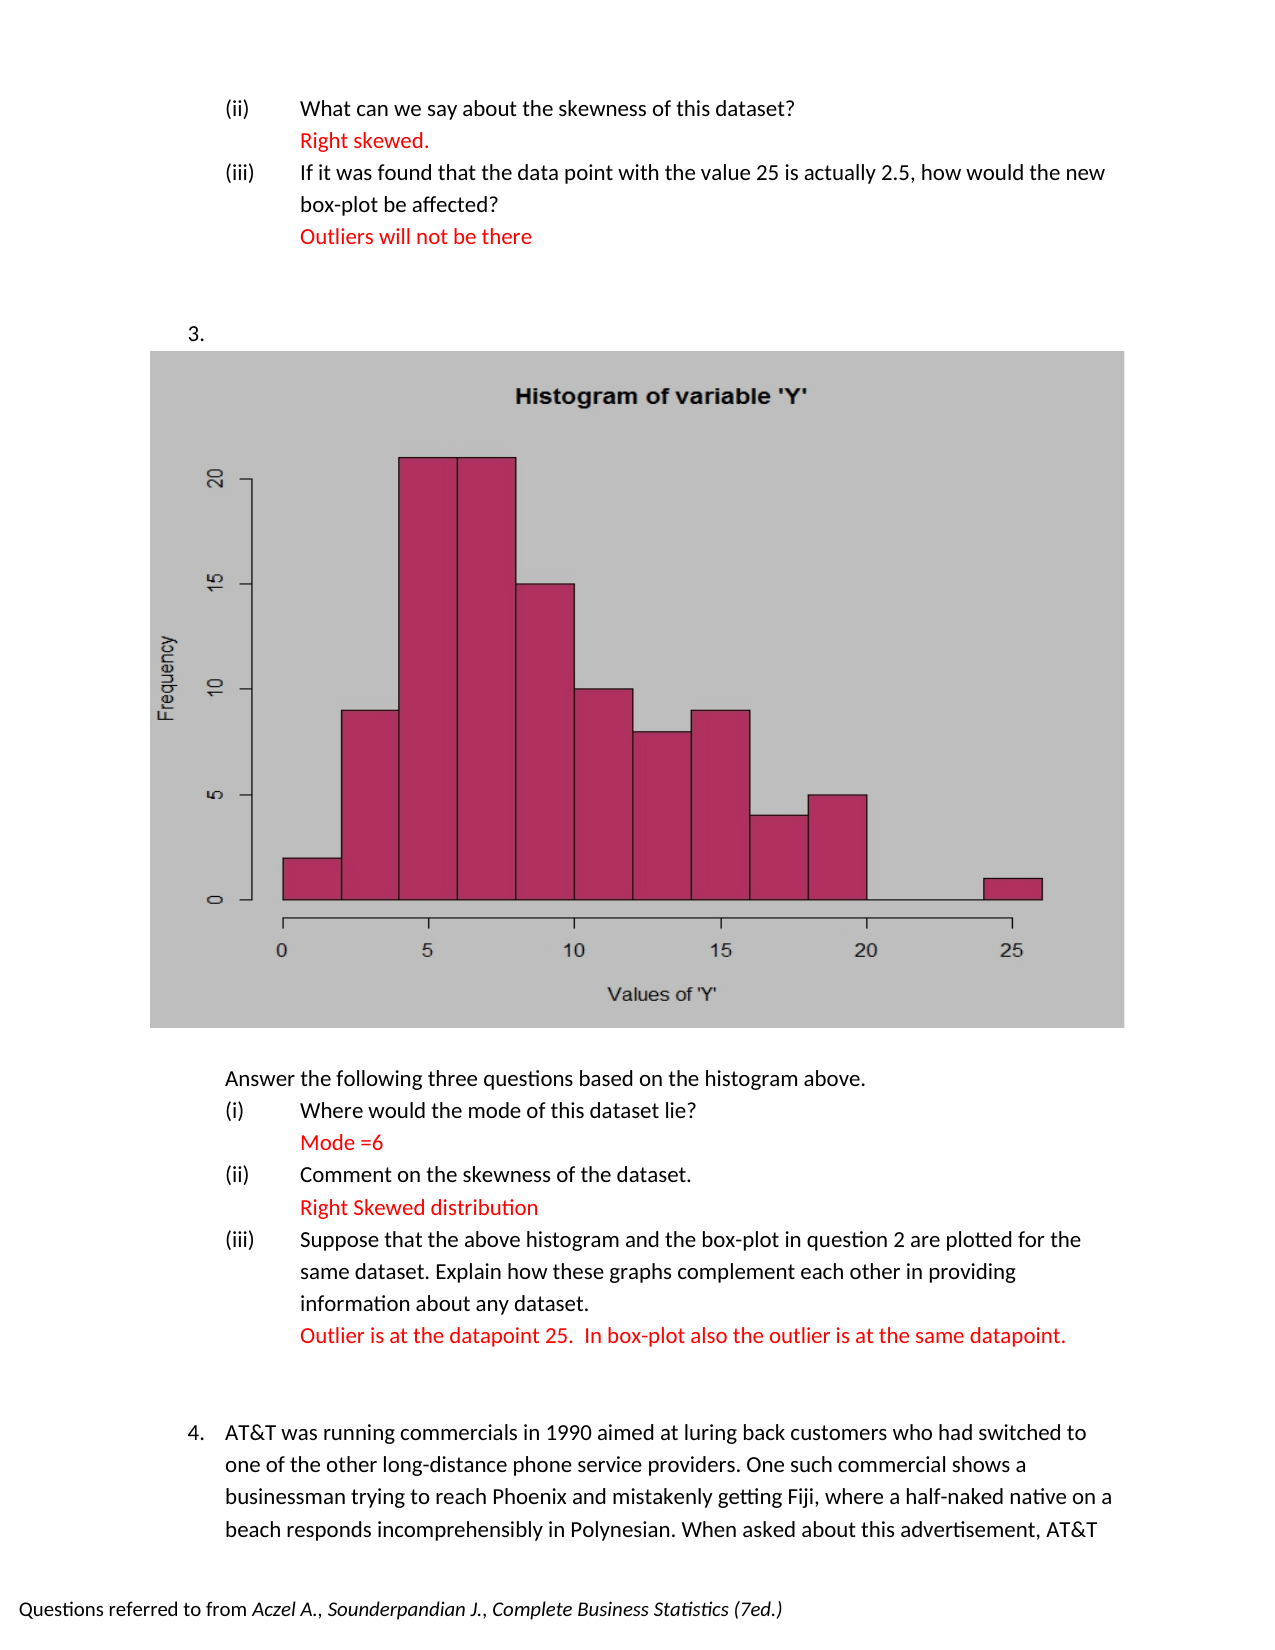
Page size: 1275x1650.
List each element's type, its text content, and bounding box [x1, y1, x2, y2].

list Right Skewed distribution [300, 1193, 1125, 1221]
list Comment on the skewness of the dataset. [225, 1161, 1125, 1189]
list What can we say about the skewness of this dataset? [225, 94, 1125, 122]
list Mode =6 [300, 1128, 1125, 1156]
list Right skewed. [300, 126, 1125, 154]
list If it was found that the data point with the value 25 is actually 2.5, how would the new box-plot be affected? [225, 158, 1125, 218]
list Answer the following three questions based on the histogram above. [225, 1064, 1125, 1092]
list Outlier is at the datapoint 25. In box-plot also the outlier is at the same datapoint. [300, 1322, 1125, 1349]
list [187, 1418, 1125, 1543]
list Outliers will not be there [300, 222, 1125, 251]
list Suppose that the above histogram and the box-plot in question 2 are plotted for the same dataset. Explain how these graphs complement each other in providing information about any dataset. [225, 1225, 1125, 1317]
list Where would the mode of this dataset lie? [225, 1096, 1125, 1124]
picture [150, 351, 1125, 1028]
